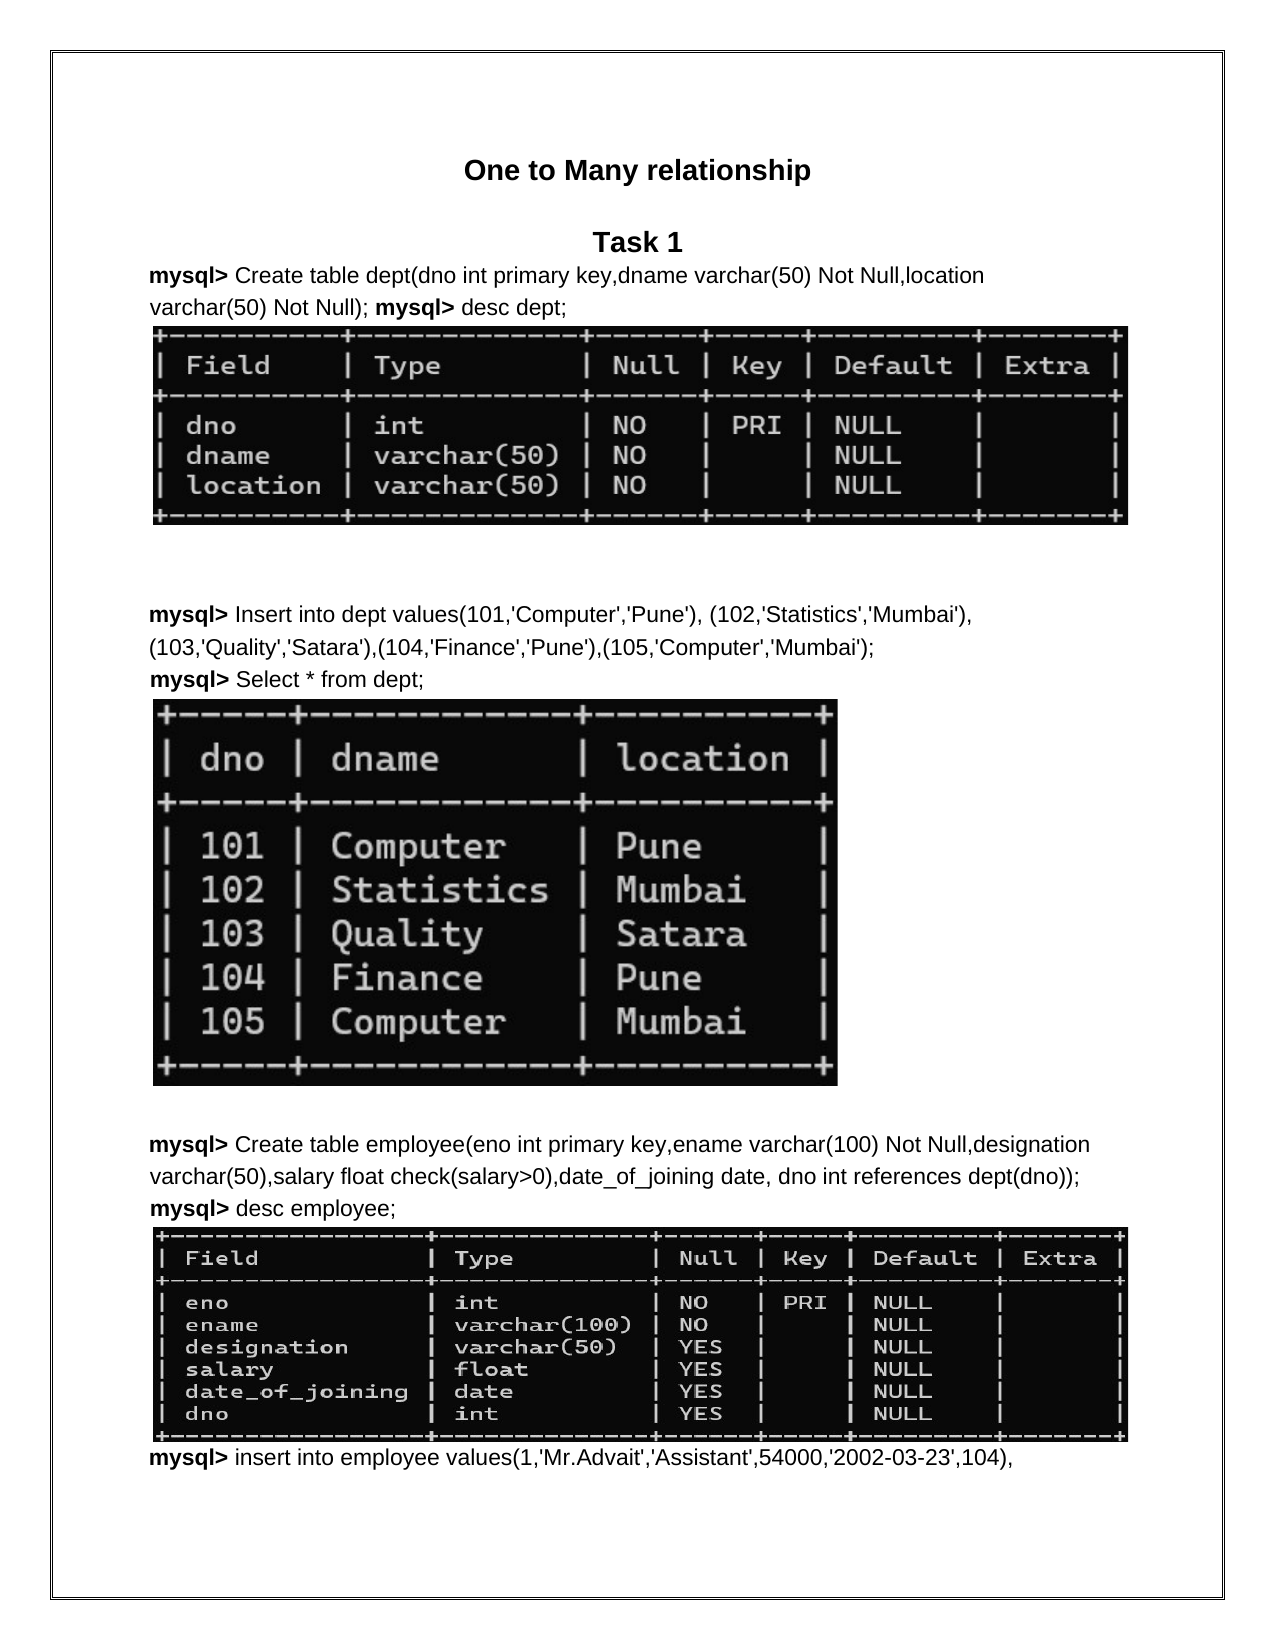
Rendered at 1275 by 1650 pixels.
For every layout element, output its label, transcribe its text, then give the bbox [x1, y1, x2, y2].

text (103,'Quality','Satara'),(104,'Finance','Pune'),(105,'Computer','Mumbai'); mysql> Select * from dept; [148, 634, 955, 692]
subtitle Task 1 [151, 225, 1124, 259]
picture [153, 326, 1129, 525]
picture [153, 699, 838, 1086]
picture [153, 1227, 1129, 1442]
text One to Many relationship [151, 153, 1124, 187]
text mysql> Insert into dept values(101,'Computer','Pune'), (102,'Statistics','Mumbai'), [148, 601, 1123, 628]
text mysql> Create table dept(dno int primary key,dname varchar(50) Not Null,location varchar(50) Not Null); mysql> desc dept; [148, 262, 1107, 320]
text mysql> Create table employee(eno int primary key,ename varchar(100) Not Null,designation varchar(50),salary float check(salary>0),date_of_joining date, dno int references dept(dno)); mysql> desc employee; [148, 1131, 1123, 1221]
text mysql> insert into employee values(1,'Mr.Advait','Assistant',54000,'2002-03-23',104), [148, 1444, 1123, 1470]
